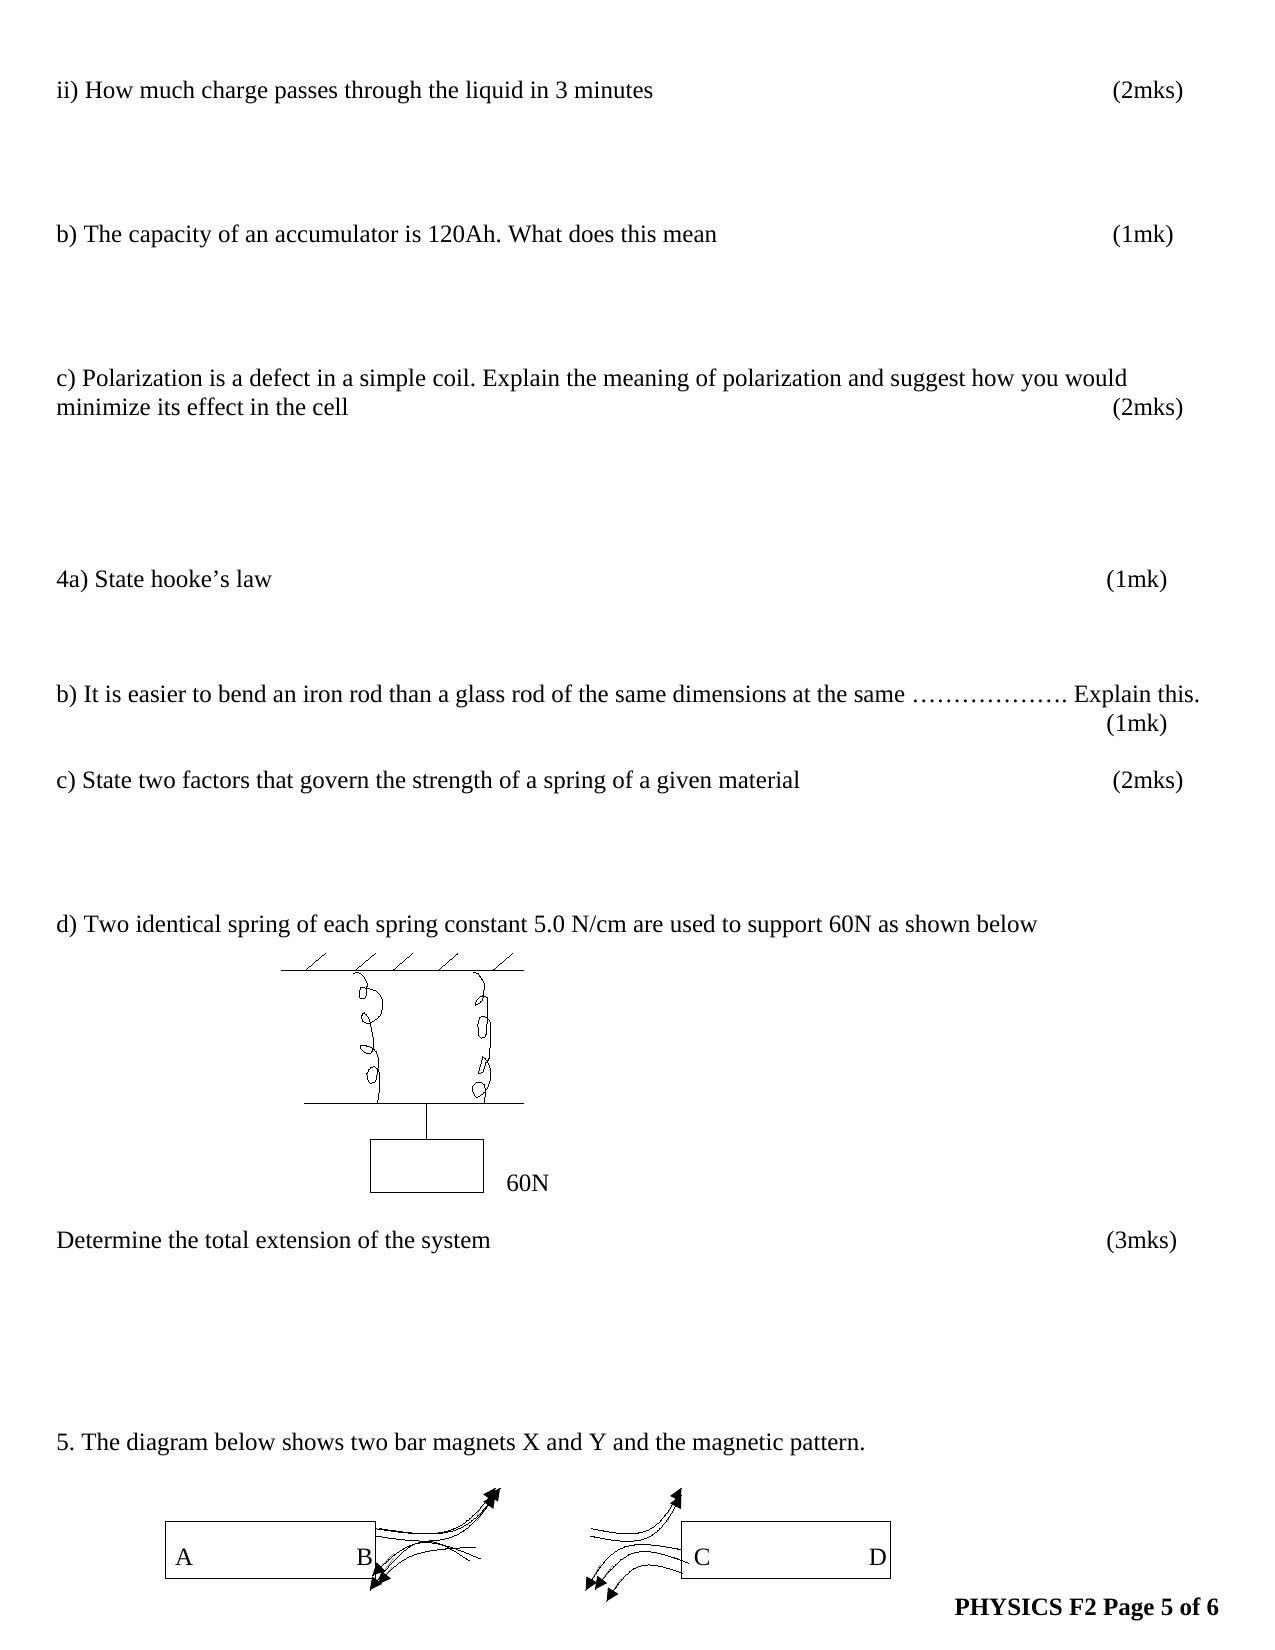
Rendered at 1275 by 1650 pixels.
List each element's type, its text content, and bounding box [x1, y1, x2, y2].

text c) Polarization is a defect in a simple coil. Explain the meaning of polarization and suggest how you would minimize its effect in the cell (2mks) [56, 363, 1219, 421]
text A B C D [56, 1542, 1219, 1571]
text b) The capacity of an accumulator is 120Ah. What does this mean (1mk) [56, 219, 1219, 248]
text Determine the total extension of the system (3mks) [56, 1226, 1219, 1254]
text 4a) State hooke’s law (1mk) [56, 564, 1219, 593]
text 5. The diagram below shows two bar magnets X and Y and the magnetic pattern. [56, 1427, 1219, 1456]
text c) State two factors that govern the strength of a spring of a given material (2mks) [56, 766, 1219, 794]
text b) It is easier to bend an iron rod than a glass rod of the same dimensions at the same ………………. Explain this. (1mk) [56, 679, 1219, 737]
text 60N [56, 1168, 1219, 1197]
text ii) How much charge passes through the liquid in 3 minutes (2mks) [56, 76, 1219, 104]
text d) Two identical spring of each spring constant 5.0 N/cm are used to support 60N as shown below [56, 909, 1219, 938]
